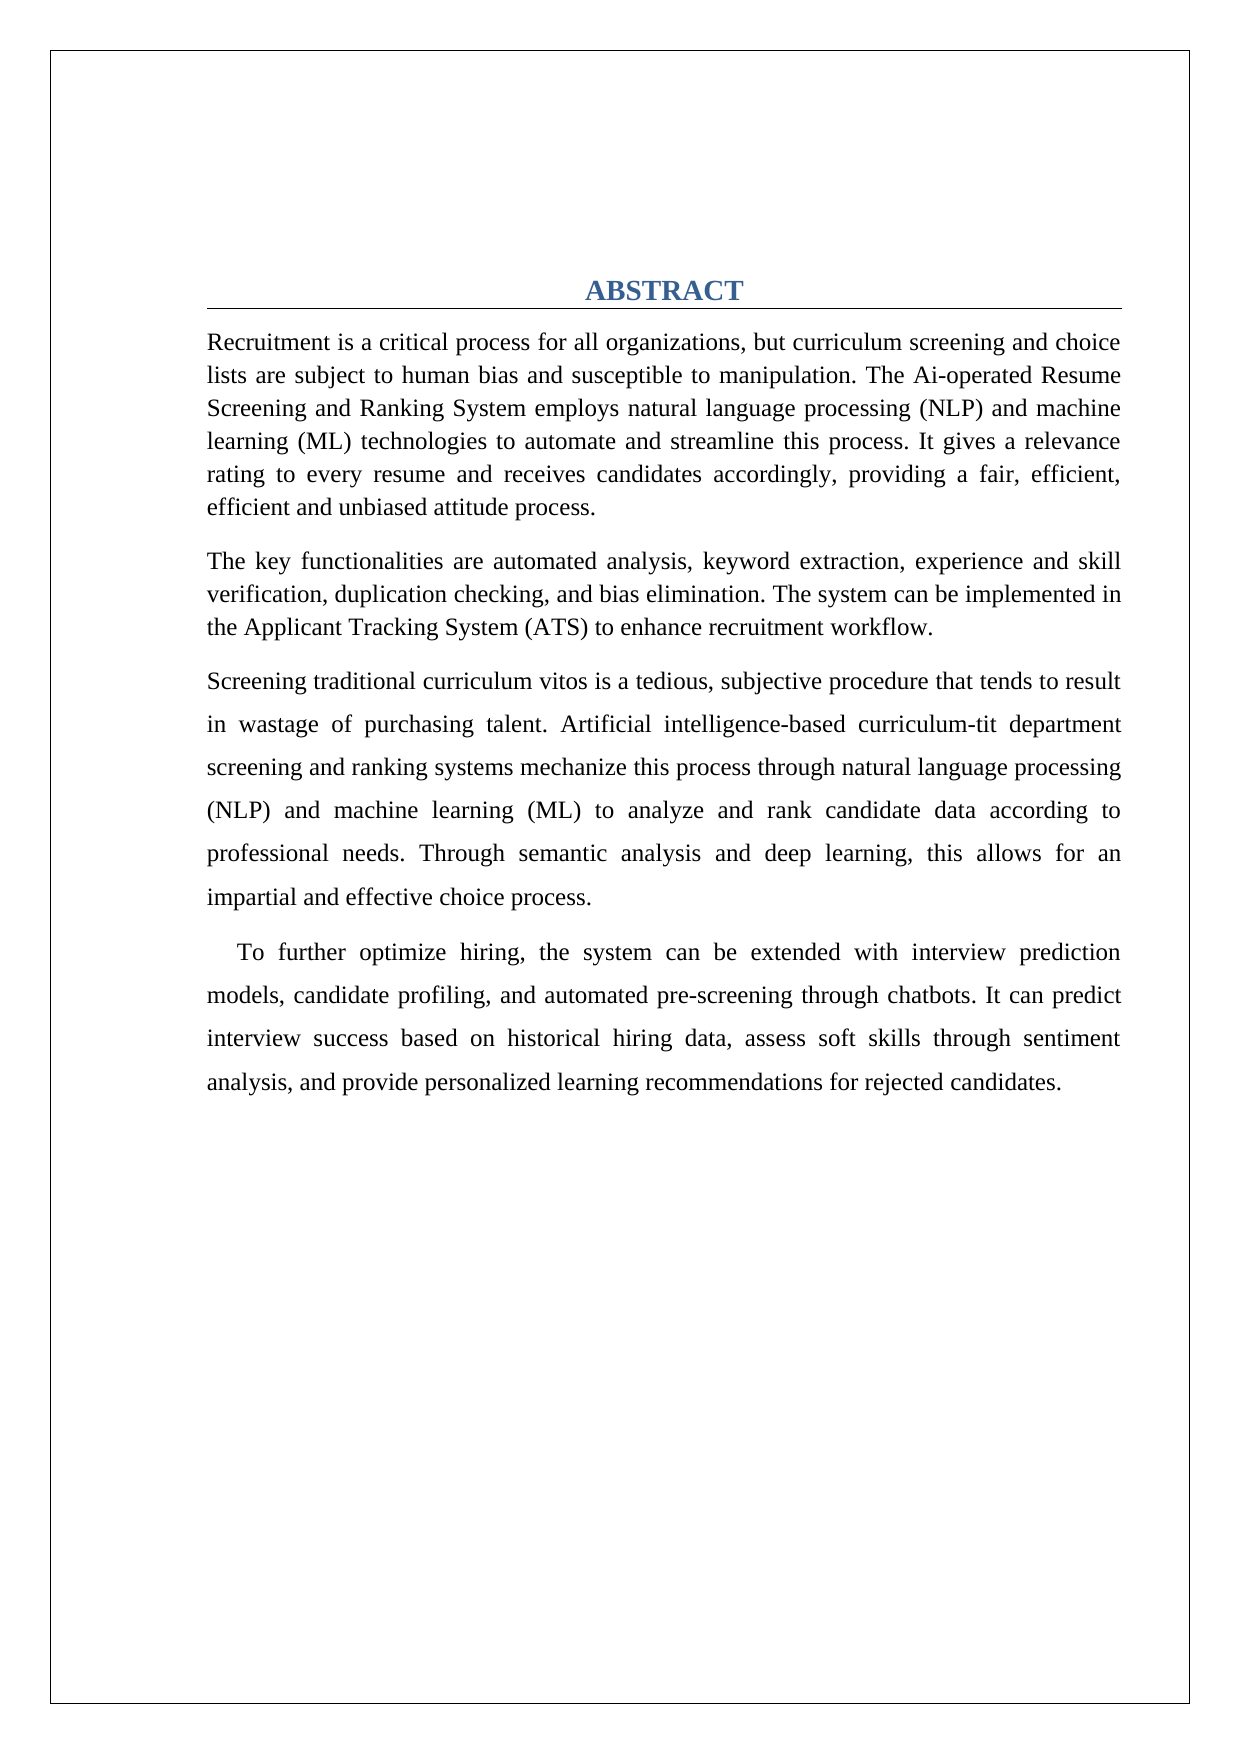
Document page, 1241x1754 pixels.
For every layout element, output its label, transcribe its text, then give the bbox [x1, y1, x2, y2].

text To further optimize hiring, the system can be extended with interview prediction models, candidate profiling, and automated pre-screening through chatbots. It can predict interview success based on historical hiring data, assess soft skills through sentiment analysis, and provide personalized learning recommendations for rejected candidates. [207, 937, 1122, 1095]
text The key functionalities are automated analysis, keyword extraction, experience and skill verification, duplication checking, and bias elimination. The system can be implemented in the Applicant Tracking System (ATS) to enhance recruitment workflow. [207, 546, 1122, 641]
text Screening traditional curriculum vitos is a tedious, subjective procedure that tends to result in wastage of purchasing talent. Artificial intelligence-based curriculum-tit department screening and ranking systems mechanize this process through natural language processing (NLP) and machine learning (ML) to analyze and rank candidate data according to professional needs. Through semantic analysis and deep learning, this allows for an impartial and effective choice process. [207, 666, 1122, 910]
subtitle ABSTRACT [207, 273, 1122, 308]
text Recruitment is a critical process for all organizations, but curriculum screening and choice lists are subject to human bias and susceptible to manipulation. The Ai-operated Resume Screening and Ranking System employs natural language processing (NLP) and machine learning (ML) technologies to automate and streamline this process. It gives a relevance rating to every resume and receives candidates accordingly, providing a fair, efficient, efficient and unbiased attitude process. [207, 327, 1122, 521]
